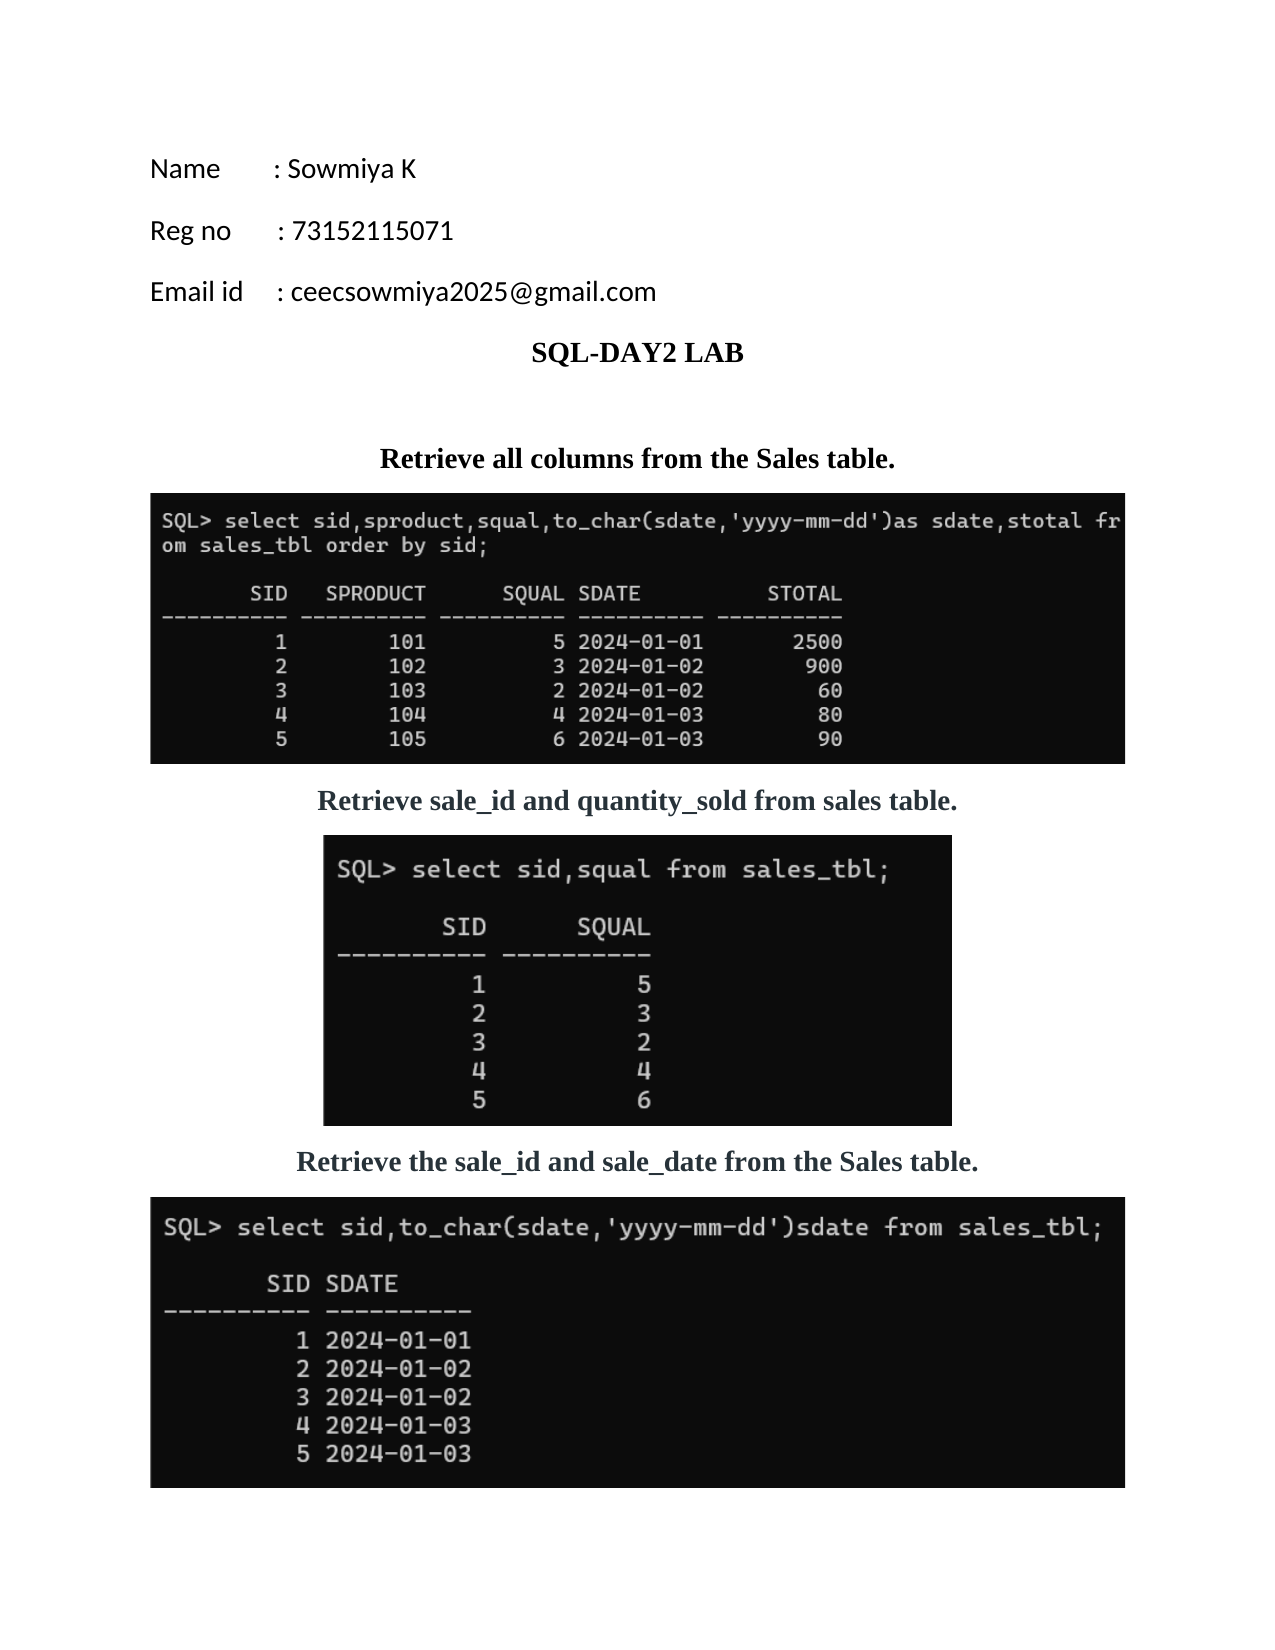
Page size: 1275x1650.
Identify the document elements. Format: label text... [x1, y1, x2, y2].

text Reg no : 73152115071 [150, 212, 1125, 247]
picture [323, 835, 952, 1126]
text Retrieve sale_id and quantity_sold from sales table. [150, 783, 1125, 816]
picture [150, 1197, 1125, 1488]
text Email id : ceecsowmiya2025@gmail.com [150, 273, 1125, 309]
picture [150, 493, 1125, 764]
text SQL-DAY2 LAB [150, 335, 1125, 369]
text Name : Sowmiya K [150, 150, 1125, 186]
text Retrieve all columns from the Sales table. [150, 441, 1125, 474]
text Retrieve the sale_id and sale_date from the Sales table. [150, 1144, 1125, 1178]
